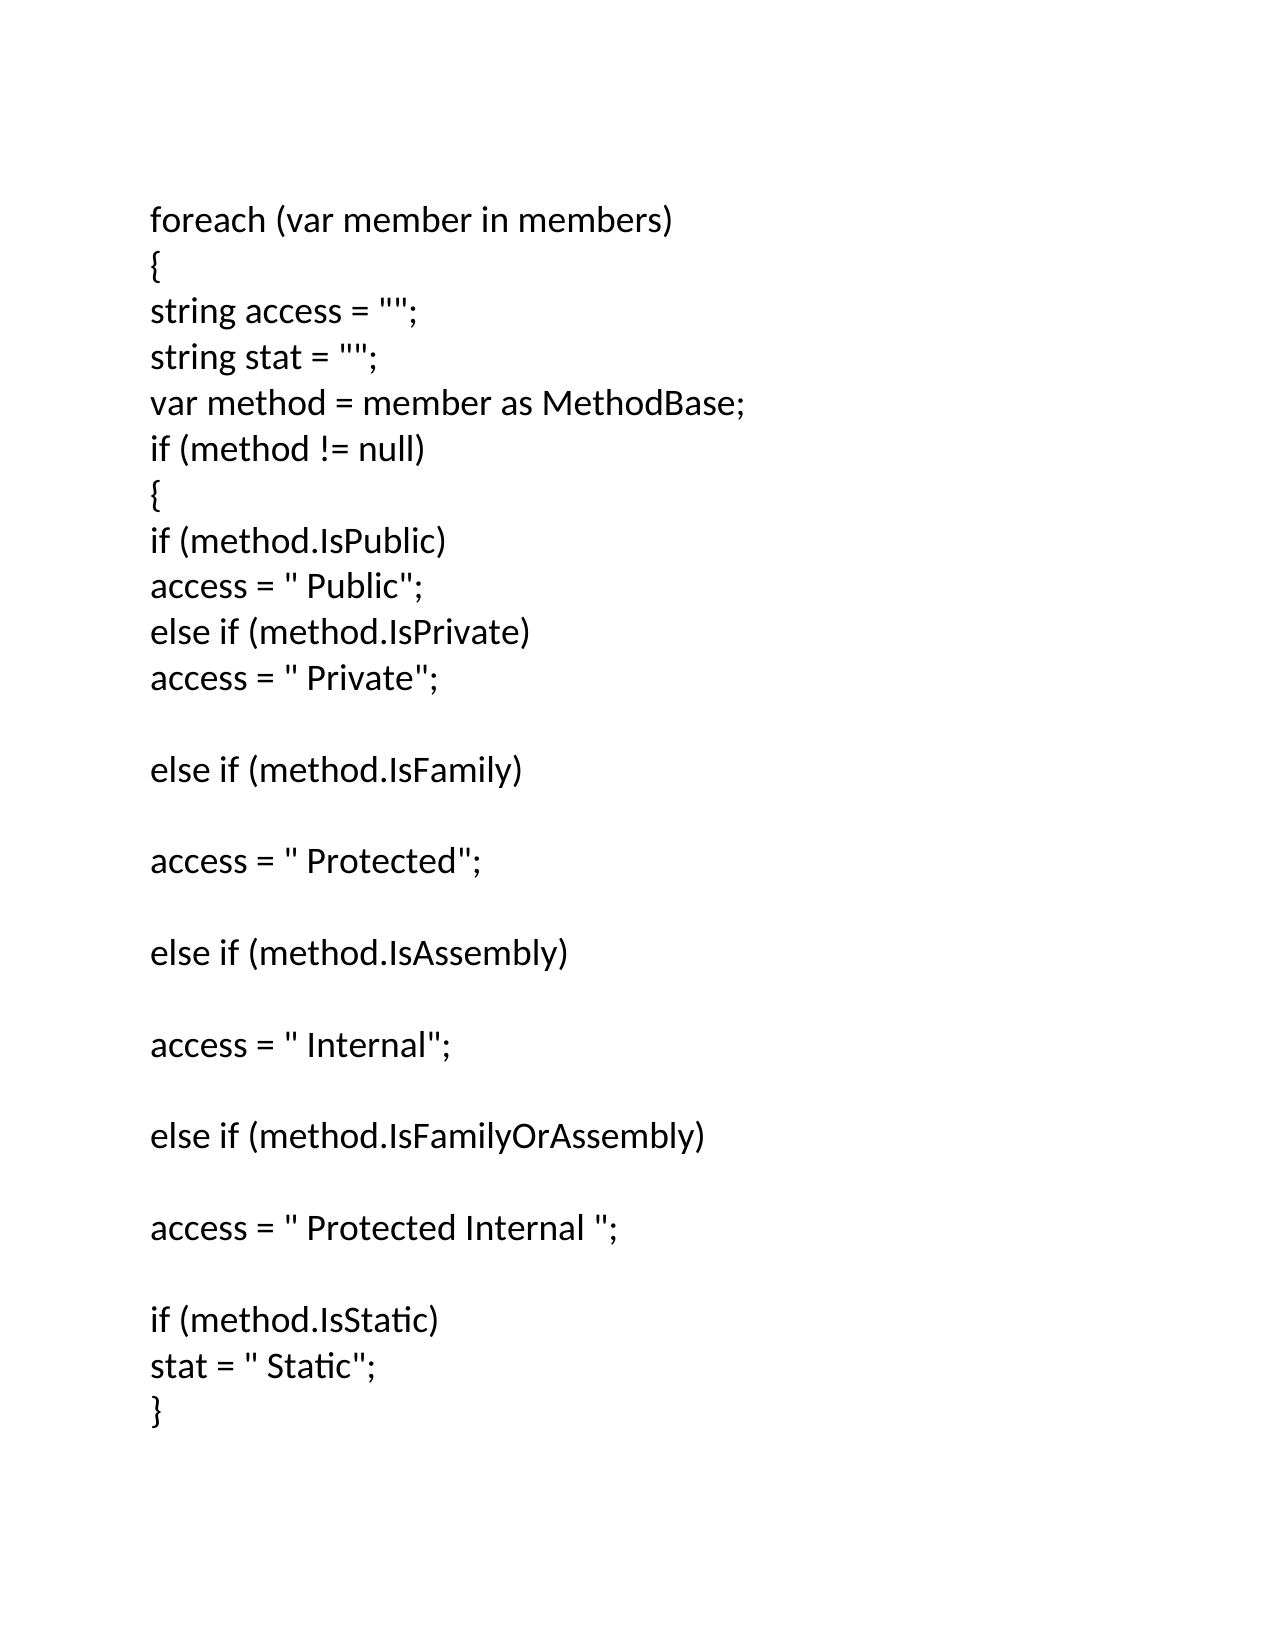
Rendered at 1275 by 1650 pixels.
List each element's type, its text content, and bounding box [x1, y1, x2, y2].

text { [150, 471, 1125, 517]
text stat = " Static"; [150, 1342, 1125, 1387]
text if (method.IsStatic) [150, 1296, 1125, 1342]
text if (method.IsPublic) [150, 517, 1125, 562]
text else if (method.IsPrivate) [150, 608, 1125, 654]
text else if (method.IsFamily) [150, 746, 1125, 792]
text { [150, 242, 1125, 287]
text } [150, 1387, 1125, 1433]
text access = " Protected Internal "; [150, 1204, 1125, 1250]
text string stat = ""; [150, 333, 1125, 379]
text if (method != null) [150, 425, 1125, 471]
text else if (method.IsFamilyOrAssembly) [150, 1112, 1125, 1158]
text var method = member as MethodBase; [150, 379, 1125, 425]
text access = " Protected"; [150, 837, 1125, 883]
text string access = ""; [150, 287, 1125, 333]
text access = " Public"; [150, 562, 1125, 608]
text foreach (var member in members) [150, 196, 1125, 242]
text access = " Internal"; [150, 1021, 1125, 1067]
text access = " Private"; [150, 654, 1125, 700]
text else if (method.IsAssembly) [150, 929, 1125, 975]
